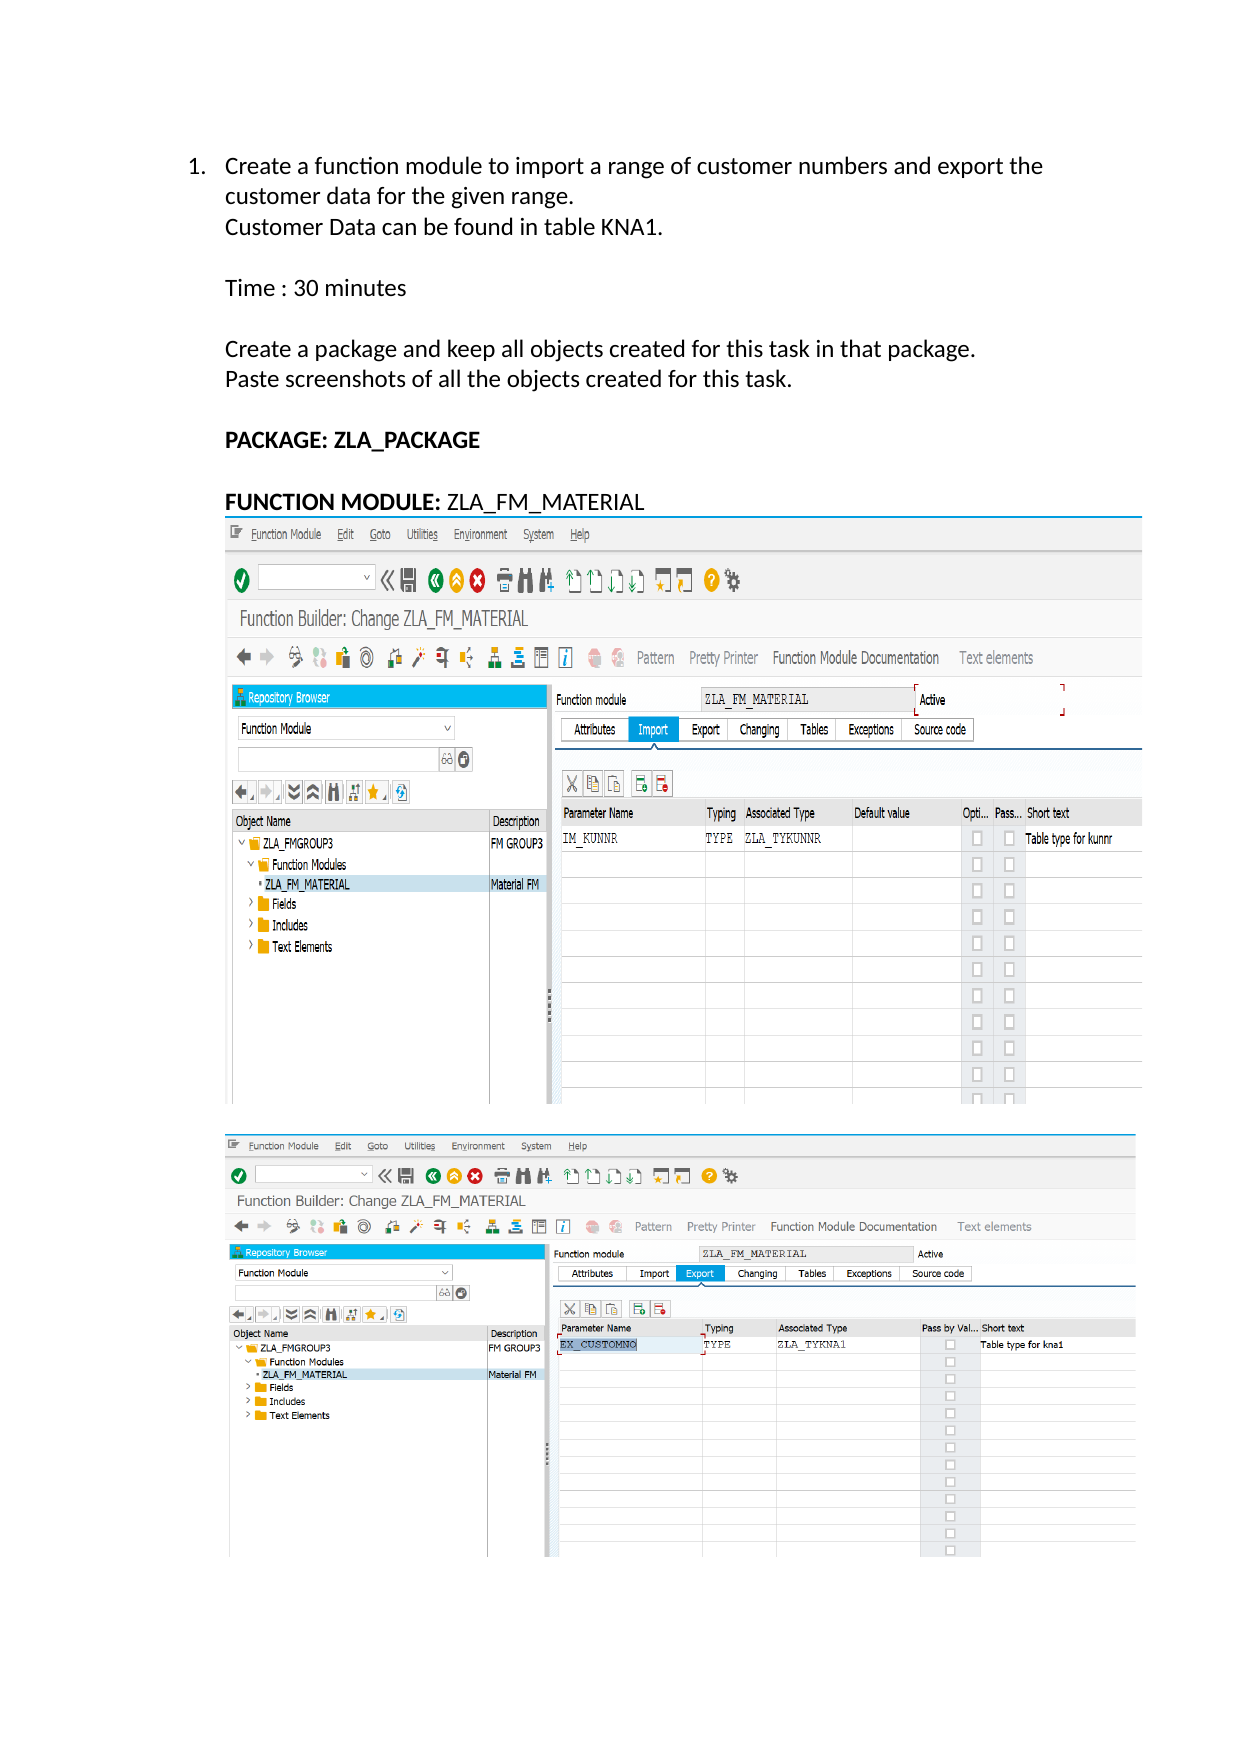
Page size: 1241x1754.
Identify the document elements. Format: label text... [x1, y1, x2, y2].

list Create a function module to import a range of customer numbers and export the customer data for the given range. [187, 150, 1090, 211]
list Time : 30 minutes [225, 272, 1090, 303]
picture [225, 1136, 1136, 1557]
picture [225, 519, 1143, 1104]
list Customer Data can be found in table KNA1. [225, 211, 1090, 242]
list Create a package and keep all objects created for this task in that package. [225, 333, 1090, 364]
list PACKAGE: ZLA_PACKAGE [225, 425, 1090, 455]
list FUNCTION MODULE: ZLA_FM_MATERIAL [225, 486, 1090, 516]
list Paste screenshots of all the objects created for this task. [225, 364, 1090, 394]
